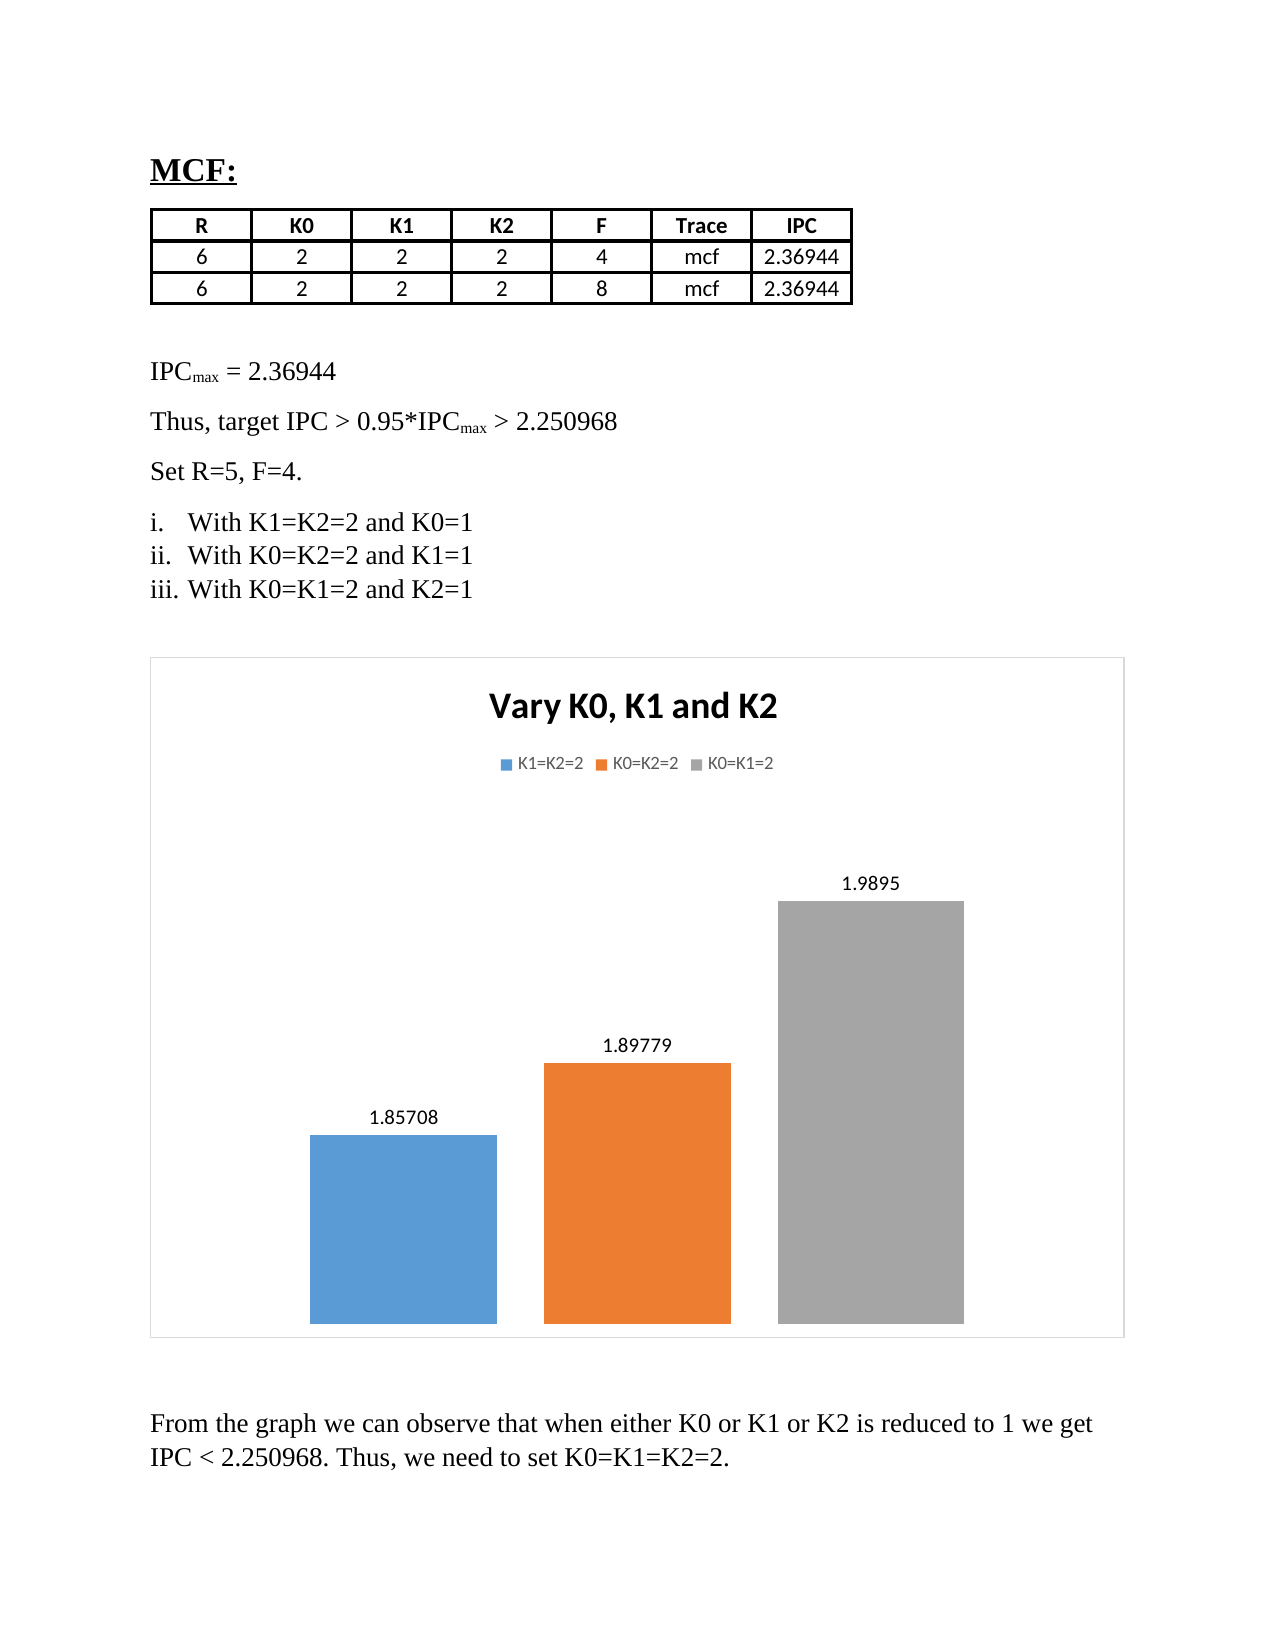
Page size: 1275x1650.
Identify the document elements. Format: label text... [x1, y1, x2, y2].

table_cell mcf [653, 274, 750, 302]
table_cell 4 [553, 243, 650, 271]
table_cell 6 [153, 274, 250, 302]
text MCF: [150, 150, 1125, 188]
table_cell 2 [453, 274, 550, 302]
table_cell 2 [453, 243, 550, 271]
table_header K1 [353, 211, 450, 239]
table_header R [153, 211, 250, 239]
table_cell 2 [353, 243, 450, 271]
table_header K2 [453, 211, 550, 239]
table_header K0 [253, 211, 350, 239]
list With K0=K2=2 and K1=1 [150, 539, 1125, 570]
list With K1=K2=2 and K0=1 [150, 506, 1125, 537]
text Set R=5, F=4. [150, 456, 1125, 487]
table_cell 2 [353, 274, 450, 302]
table_cell mcf [653, 243, 750, 271]
table_cell 8 [553, 274, 650, 302]
table_header Trace [653, 211, 750, 239]
table_header F [553, 211, 650, 239]
table_cell 2 [253, 243, 350, 271]
text From the graph we can observe that when either K0 or K1 or K2 is reduced to 1 we get IPC < 2.250968. Thus, we need to set K0=K1=K2=2. [150, 1407, 1125, 1472]
list With K0=K1=2 and K2=1 [150, 573, 1125, 604]
table_cell 2.36944 [753, 243, 850, 271]
table_cell 2.36944 [753, 274, 850, 302]
table_header IPC [753, 211, 850, 239]
text IPCmax = 2.36944 [150, 355, 1125, 386]
text Thus, target IPC > 0.95*IPCmax > 2.250968 [150, 405, 1125, 436]
table_cell 2 [253, 274, 350, 302]
table_cell 6 [153, 243, 250, 271]
